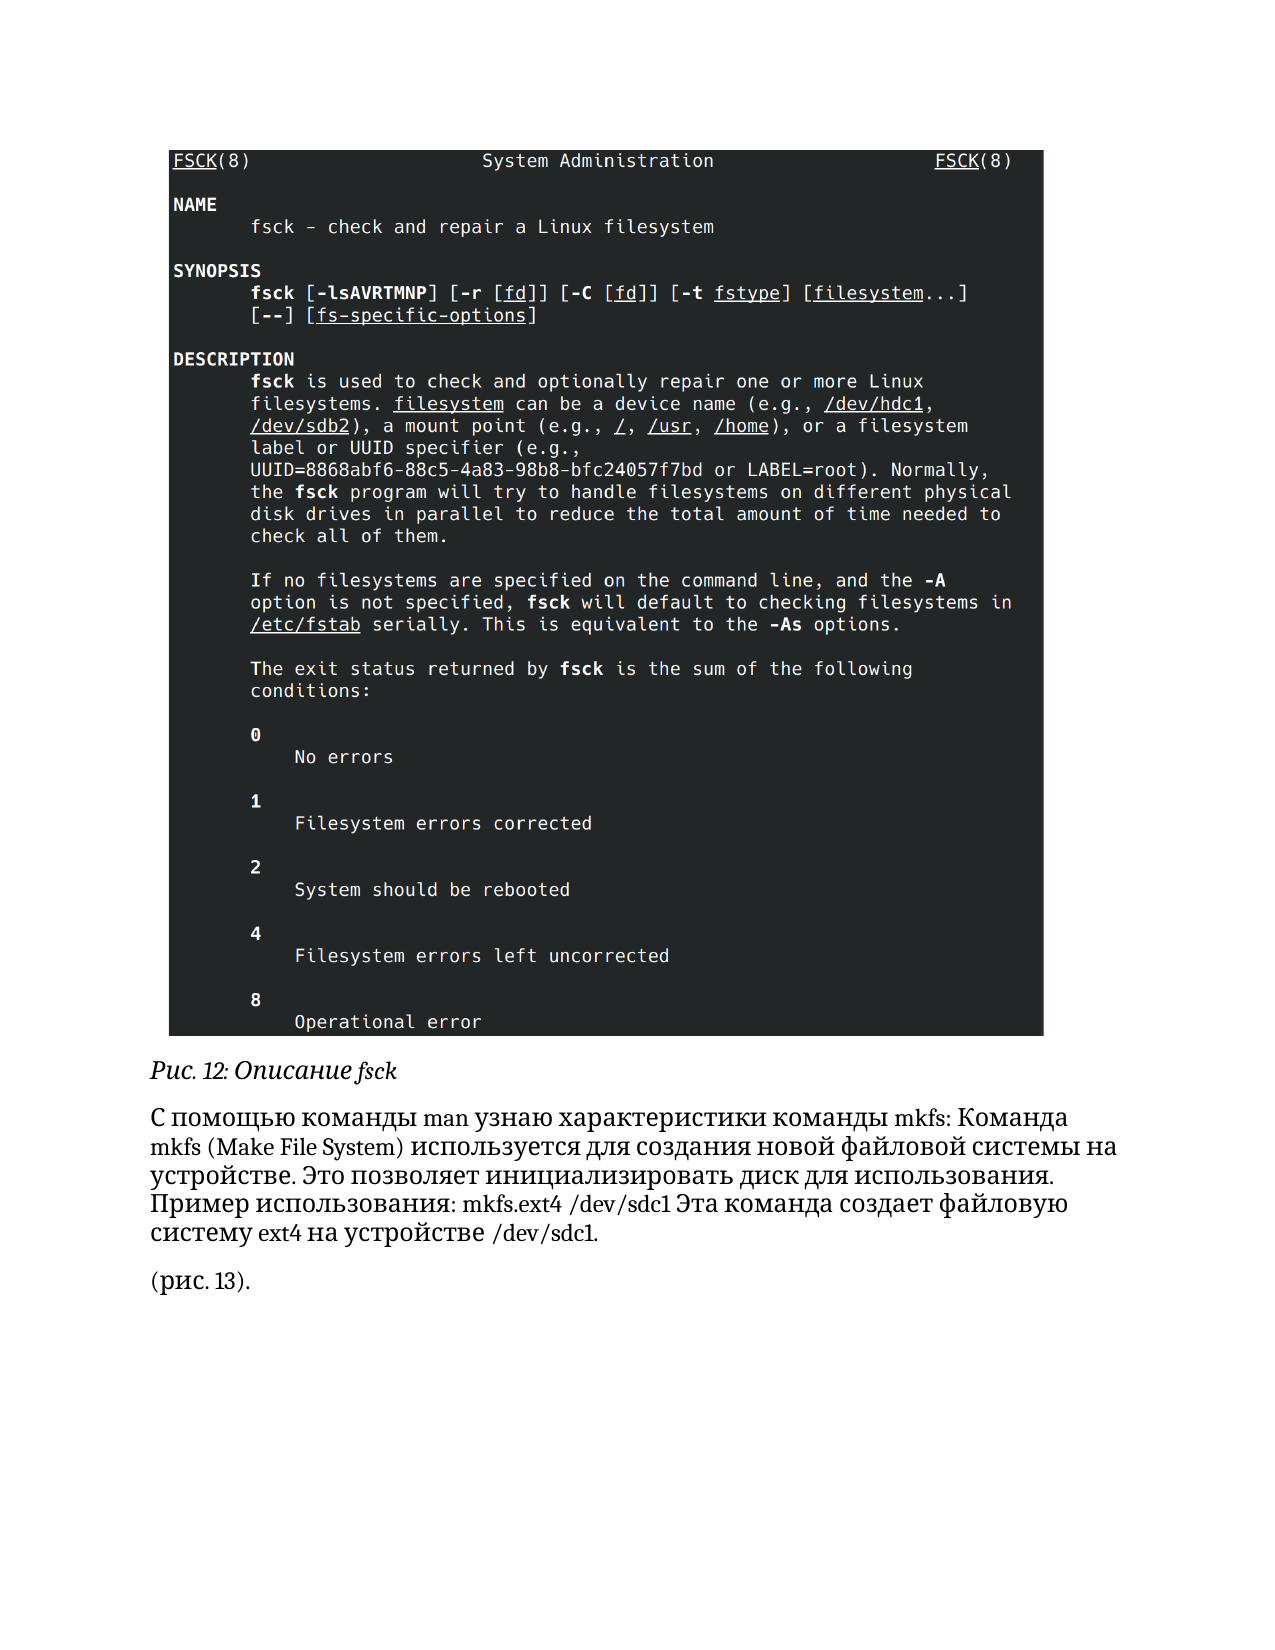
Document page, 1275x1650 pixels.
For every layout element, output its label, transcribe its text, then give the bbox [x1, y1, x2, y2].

text (рис. 13). [150, 1267, 1125, 1295]
picture [168, 150, 1044, 1036]
text Рис. 12: Описание fsck [150, 1057, 1125, 1085]
text С помощью команды man узнаю характеристики команды mkfs: Команда mkfs (Make File System) используется для создания новой файловой системы на устройстве. Это позволяет инициализировать диск для использования. Пример использования: mkfs.ext4 /dev/sdc1 Эта команда создает файловую систему ext4 на устройстве /dev/sdc1. [150, 1104, 1125, 1248]
